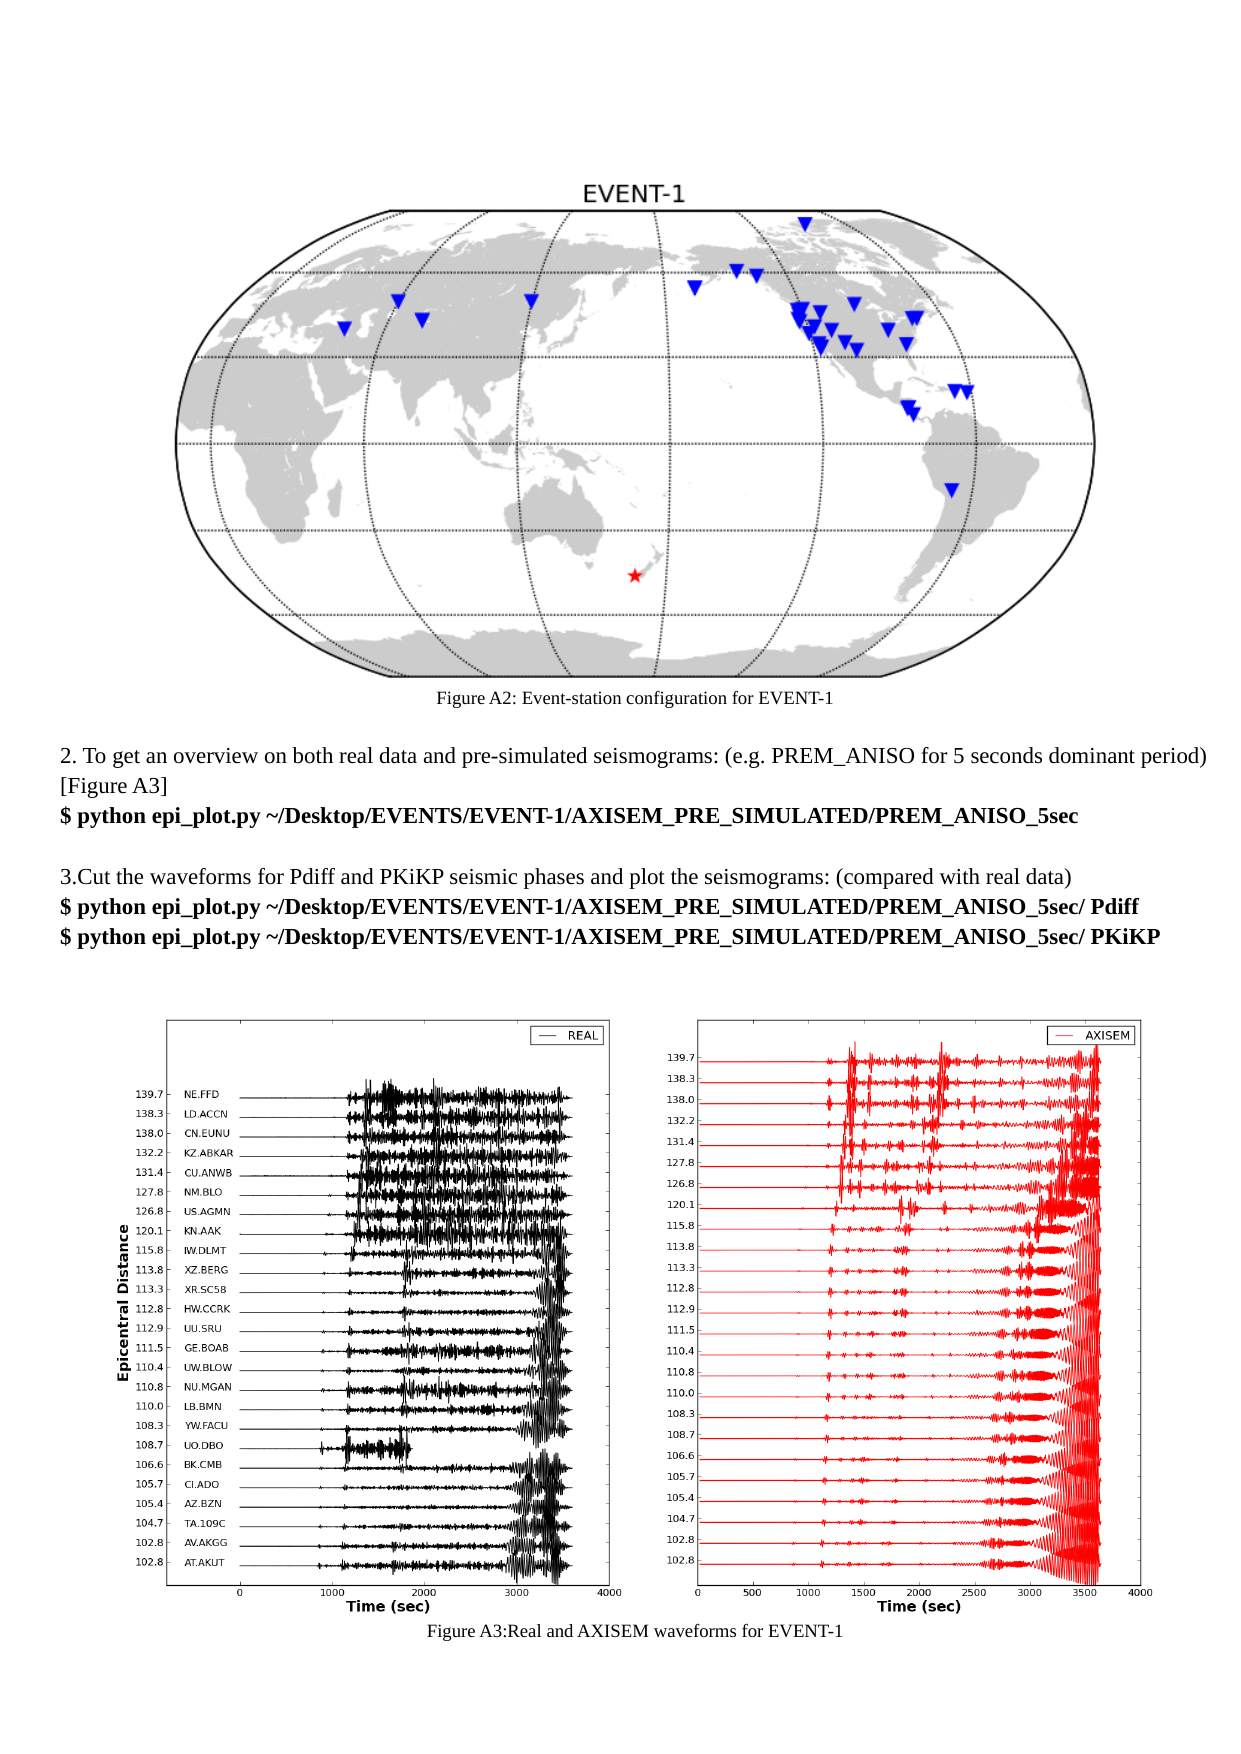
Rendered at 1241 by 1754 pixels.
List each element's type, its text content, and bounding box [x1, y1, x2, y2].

text 2. To get an overview on both real data and pre-simulated seismograms: (e.g. PREM_ANISO for 5 seconds dominant period) [Figure A3] [60, 742, 1210, 799]
text $ python epi_plot.py ~/Desktop/EVENTS/EVENT-1/AXISEM_PRE_SIMULATED/PREM_ANISO_5sec/ Pdiff [60, 893, 1210, 919]
text $ python epi_plot.py ~/Desktop/EVENTS/EVENT-1/AXISEM_PRE_SIMULATED/PREM_ANISO_5sec [60, 803, 1210, 829]
text $ python epi_plot.py ~/Desktop/EVENTS/EVENT-1/AXISEM_PRE_SIMULATED/PREM_ANISO_5sec/ PKiKP [60, 923, 1210, 950]
text 3.Cut the waveforms for Pdiff and PKiKP seismic phases and plot the seismograms: (compared with real data) [60, 863, 1210, 889]
text Figure A2: Event-station configuration for EVENT-1 [60, 687, 1210, 709]
text Figure A3:Real and AXISEM waveforms for EVENT-1 [60, 1619, 1210, 1641]
picture [170, 180, 1100, 684]
picture [113, 1014, 1157, 1616]
